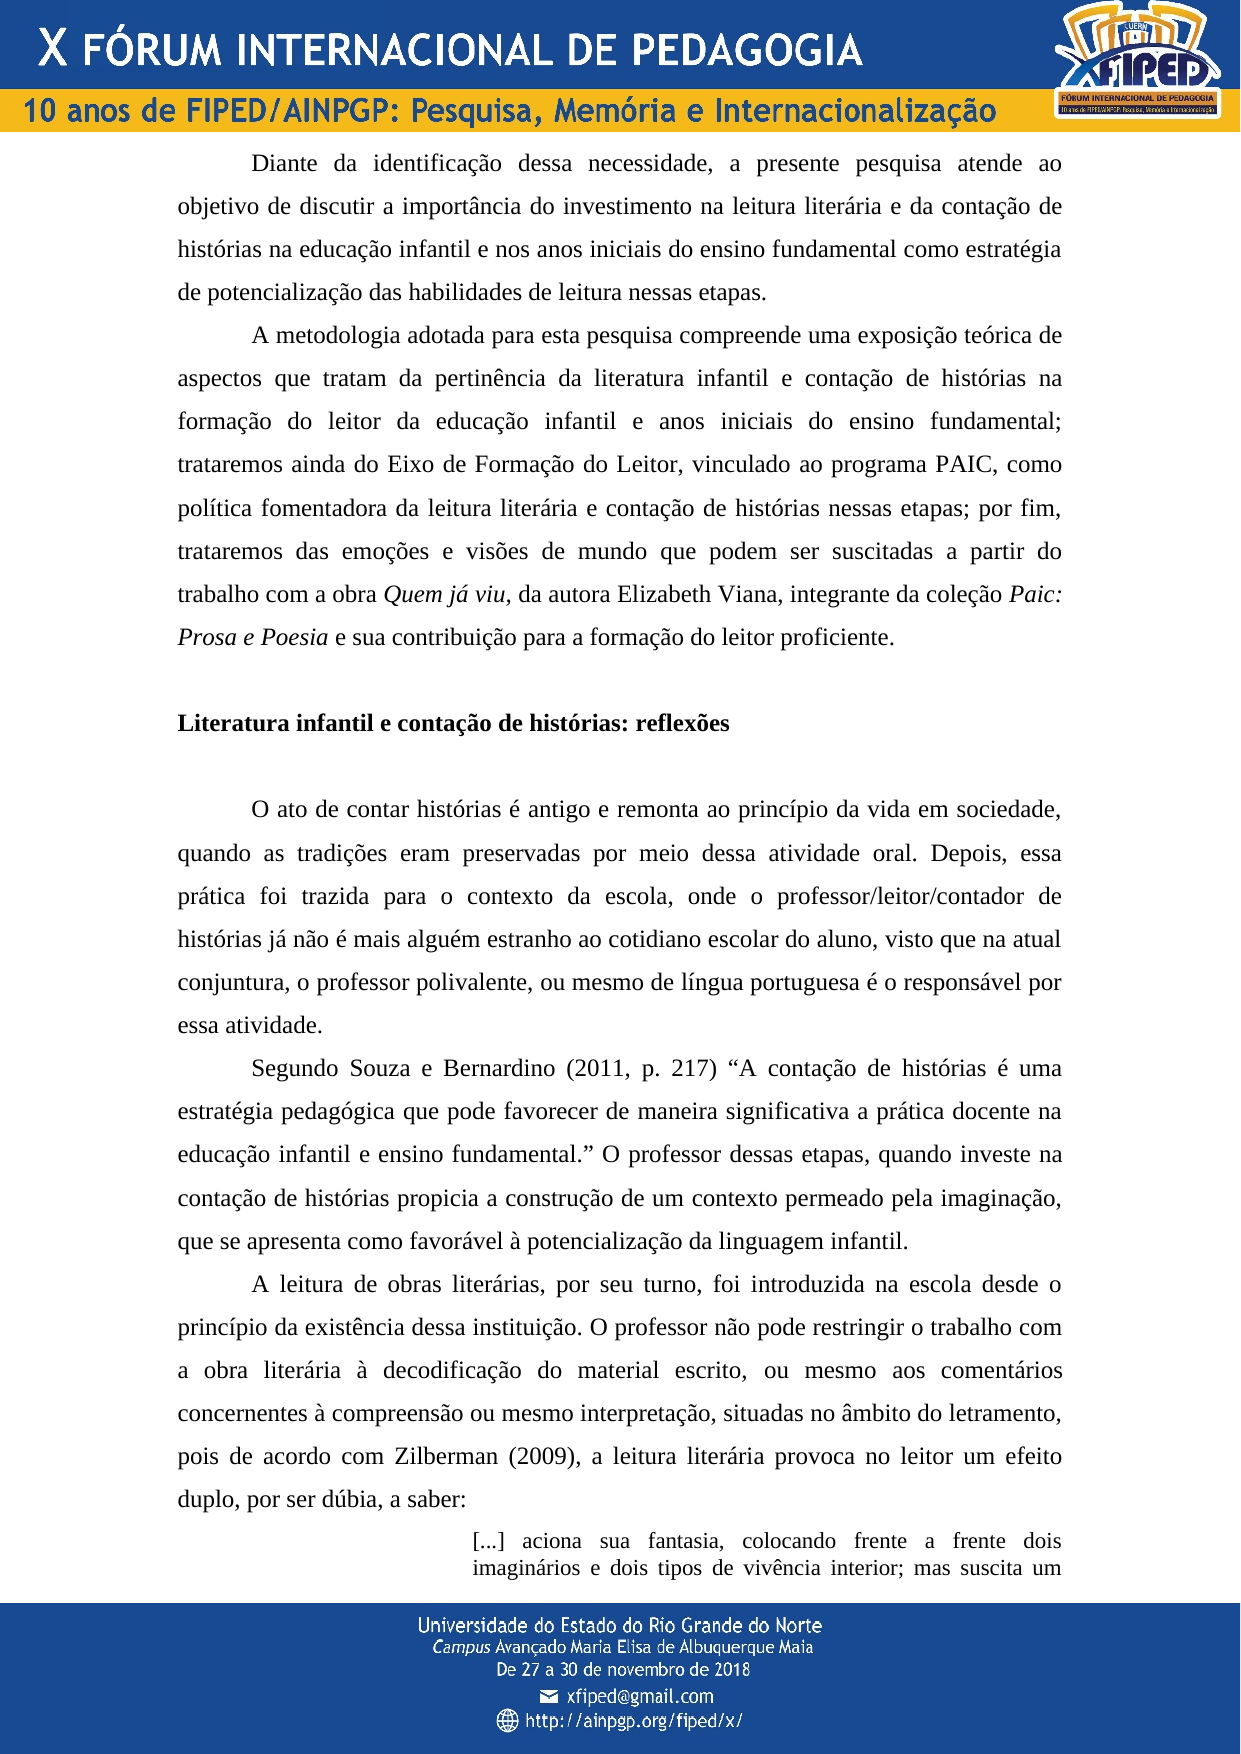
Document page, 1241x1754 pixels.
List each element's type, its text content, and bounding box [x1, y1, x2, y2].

text A metodologia adotada para esta pesquisa compreende uma exposição teórica de aspectos que tratam da pertinência da literatura infantil e contação de histórias na formação do leitor da educação infantil e anos iniciais do ensino fundamental; trataremos ainda do Eixo de Formação do Leitor, vinculado ao programa PAIC, como política fomentadora da leitura literária e contação de histórias nessas etapas; por fim, trataremos das emoções e visões de mundo que podem ser suscitadas a partir do trabalho com a obra Quem já viu, da autora Elizabeth Viana, integrante da coleção Paic: Prosa e Poesia e sua contribuição para a formação do leitor proficiente. [177, 320, 1063, 651]
text Literatura infantil e contação de histórias: reflexões [177, 708, 1063, 737]
text Diante da identificação dessa necessidade, a presente pesquisa atende ao objetivo de discutir a importância do investimento na leitura literária e da contação de histórias na educação infantil e nos anos iniciais do ensino fundamental como estratégia de potencialização das habilidades de leitura nessas etapas. [177, 148, 1063, 306]
text Segundo Souza e Bernardino (2011, p. 217) “A contação de histórias é uma estratégia pedagógica que pode favorecer de maneira significativa a prática docente na educação infantil e ensino fundamental.” O professor dessas etapas, quando investe na contação de histórias propicia a construção de um contexto permeado pela imaginação, que se apresenta como favorável à potencialização da linguagem infantil. [177, 1053, 1063, 1254]
text A leitura de obras literárias, por seu turno, foi introduzida na escola desde o princípio da existência dessa instituição. O professor não pode restringir o trabalho com a obra literária à decodificação do material escrito, ou mesmo aos comentários concernentes à compreensão ou mesmo interpretação, situadas no âmbito do letramento, pois de acordo com Zilberman (2009), a leitura literária provoca no leitor um efeito duplo, por ser dúbia, a saber: [177, 1269, 1063, 1513]
picture [0, 0, 1241, 132]
picture [0, 1603, 1241, 1754]
text O ato de contar histórias é antigo e remonta ao princípio da vida em sociedade, quando as tradições eram preservadas por meio dessa atividade oral. Depois, essa prática foi trazida para o contexto da escola, onde o professor/leitor/contador de histórias já não é mais alguém estranho ao cotidiano escolar do aluno, visto que na atual conjuntura, o professor polivalente, ou mesmo de língua portuguesa é o responsável por essa atividade. [177, 794, 1063, 1039]
